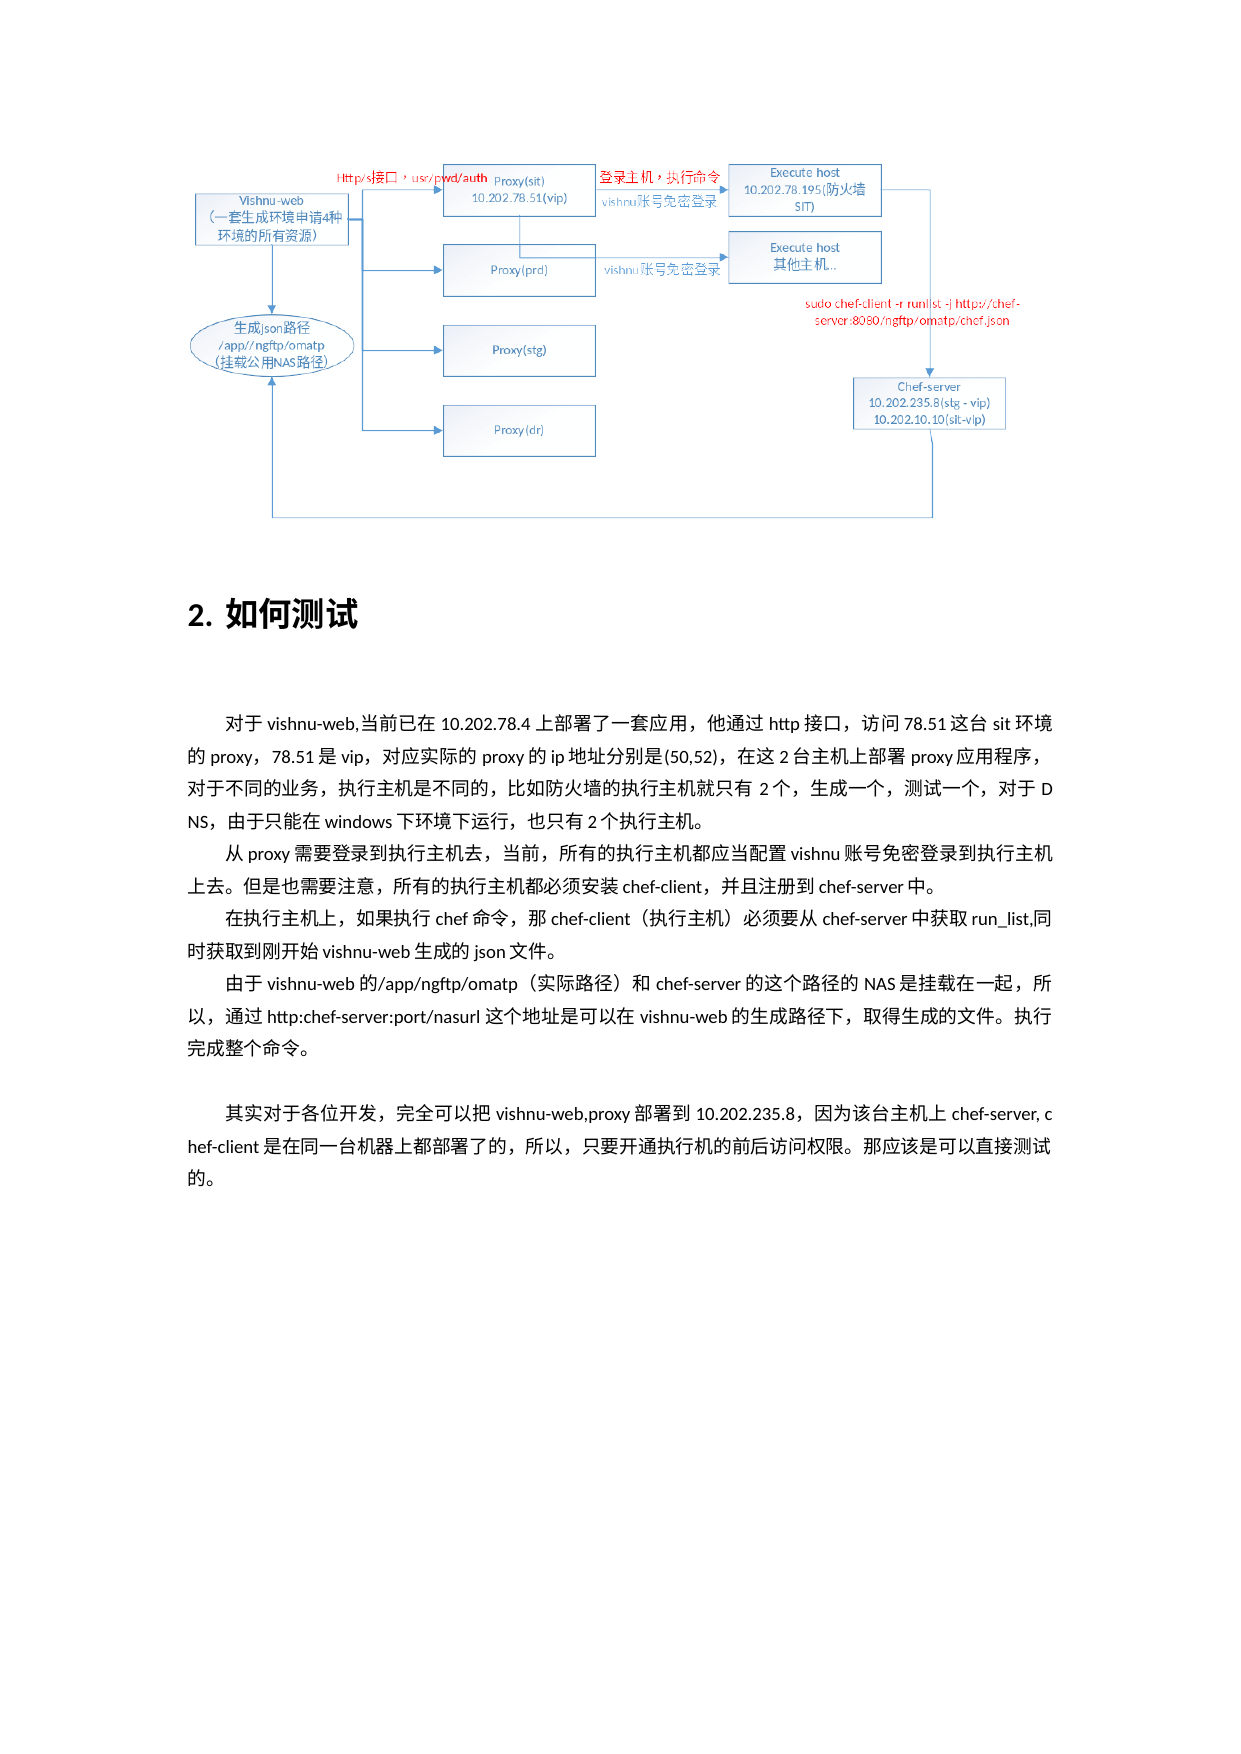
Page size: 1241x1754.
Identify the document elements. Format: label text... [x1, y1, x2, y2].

text 对于vishnu-web,当前已在10.202.78.4上部署了一套应用，他通过http接口，访问78.51这台sit环境的proxy，78.51是vip，对应实际的proxy的ip地址分别是(50,52)，在这2台主机上部署proxy应用程序，对于不同的业务，执行主机是不同的，比如防火墙的执行主机就只有2个，生成一个，测试一个，对于DNS，由于只能在windows下环境下运行，也只有2个执行主机。 [187, 706, 1053, 836]
text 其实对于各位开发，完全可以把vishnu-web,proxy部署到10.202.235.8，因为该台主机上chef-server, chef-client是在同一台机器上都部署了的，所以，只要开通执行机的前后访问权限。那应该是可以直接测试的。 [187, 1096, 1053, 1194]
text 由于vishnu-web的/app/ngftp/omatp（实际路径）和chef-server的这个路径的NAS是挂载在一起，所以，通过http:chef-server:port/nasurl 这个地址是可以在vishnu-web的生成路径下，取得生成的文件。执行完成整个命令。 [187, 966, 1053, 1064]
subtitle 如何测试 [187, 579, 1053, 644]
text 从proxy需要登录到执行主机去，当前，所有的执行主机都应当配置vishnu账号免密登录到执行主机上去。但是也需要注意，所有的执行主机都必须安装chef-client，并且注册到chef-server中。 [187, 836, 1053, 901]
text 在执行主机上，如果执行chef命令，那chef-client（执行主机）必须要从chef-server中获取run_list,同时获取到刚开始vishnu-web生成的json文件。 [187, 901, 1053, 966]
